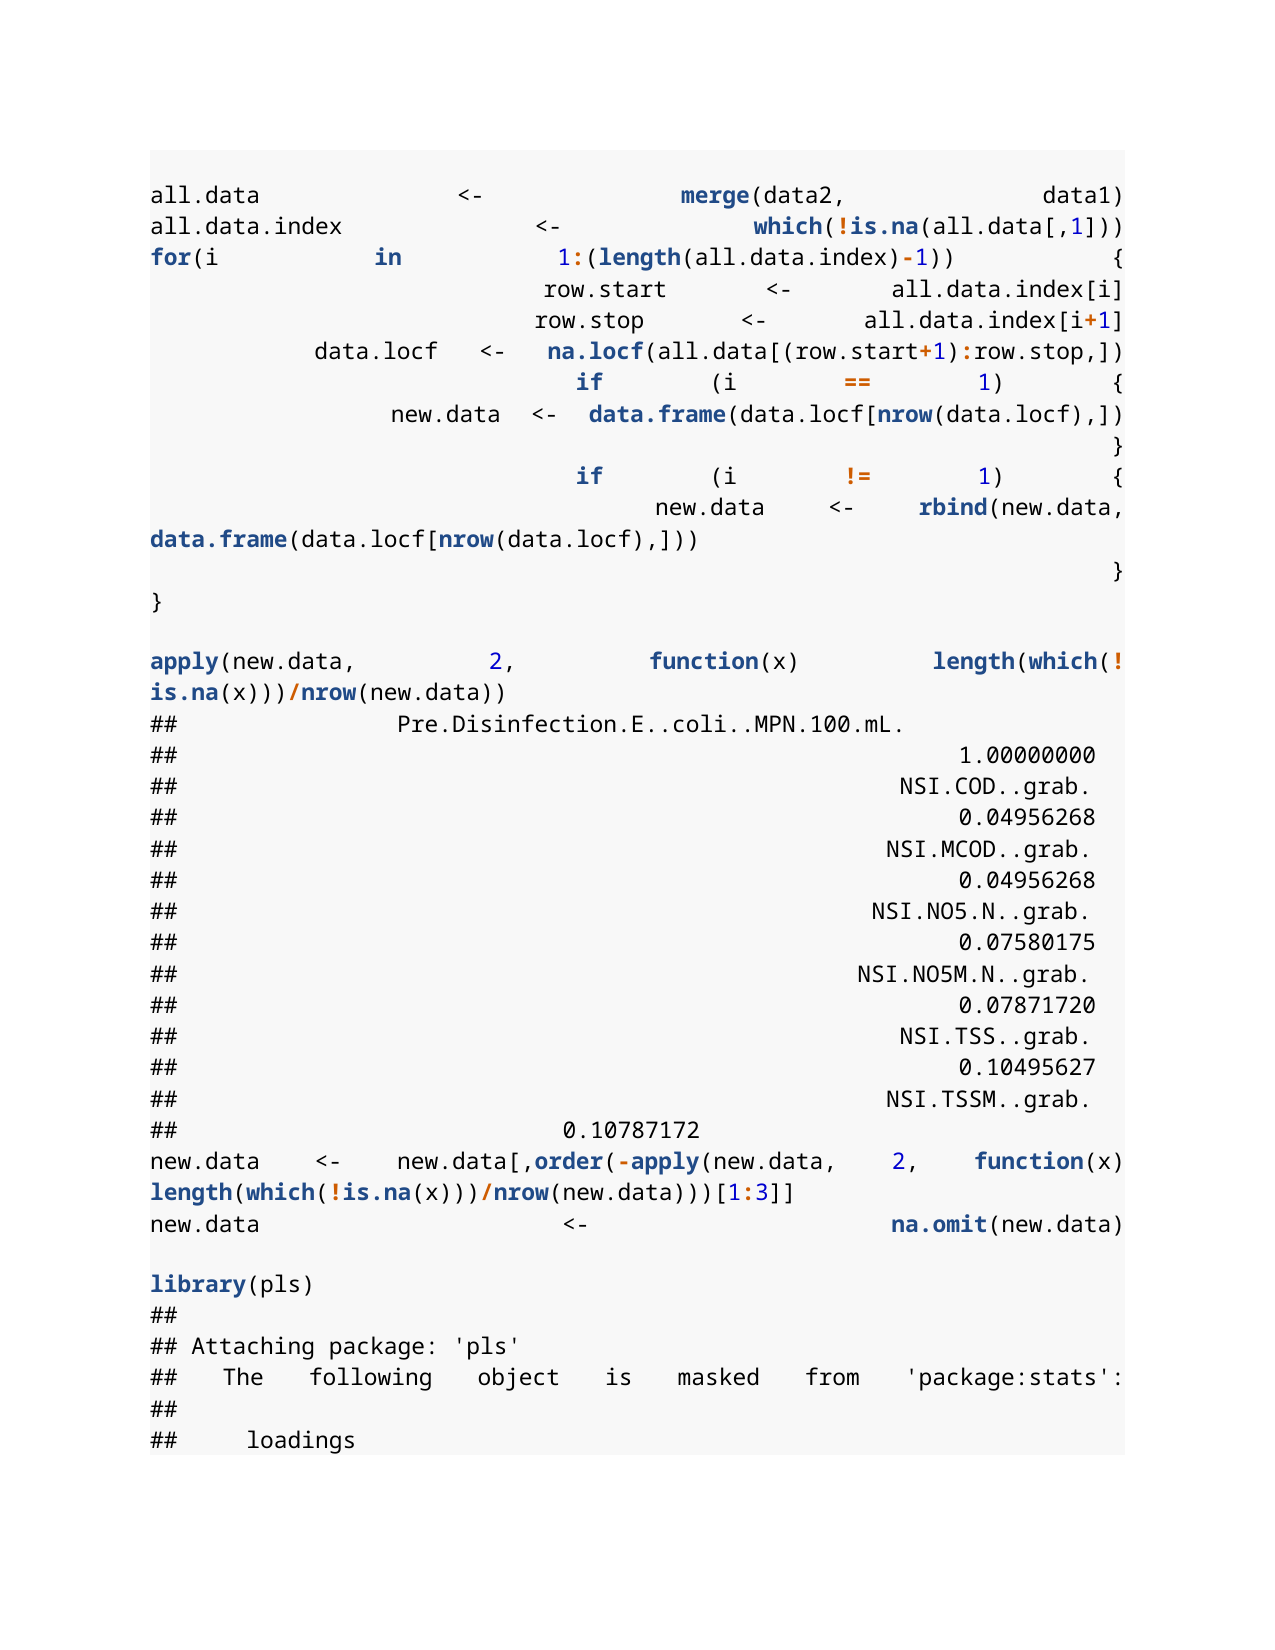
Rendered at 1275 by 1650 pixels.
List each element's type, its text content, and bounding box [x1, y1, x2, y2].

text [150, 150, 1125, 210]
text ## The following object is masked from 'package:stats': ## ## loadings [150, 1361, 1125, 1455]
text new.data <- new.data[,order(-apply(new.data, 2, function(x) length(which(!is.na(x)))/nrow(new.data)))[1:3]] new.data <- na.omit(new.data) library(pls) [150, 1176, 1125, 1299]
text ## ## Attaching package: 'pls' [150, 1299, 1125, 1361]
text ## Pre.Disinfection.E..coli..MPN.100.mL. ## 1.00000000 ## NSI.COD..grab. ## 0.04956268 ## NSI.MCOD..grab. ## 0.04956268 ## NSI.NO5.N..grab. ## 0.07580175 ## NSI.NO5M.N..grab. ## 0.07871720 ## NSI.TSS..grab. ## 0.10495627 ## NSI.TSSM..grab. ## 0.10787172 [150, 707, 1125, 1145]
